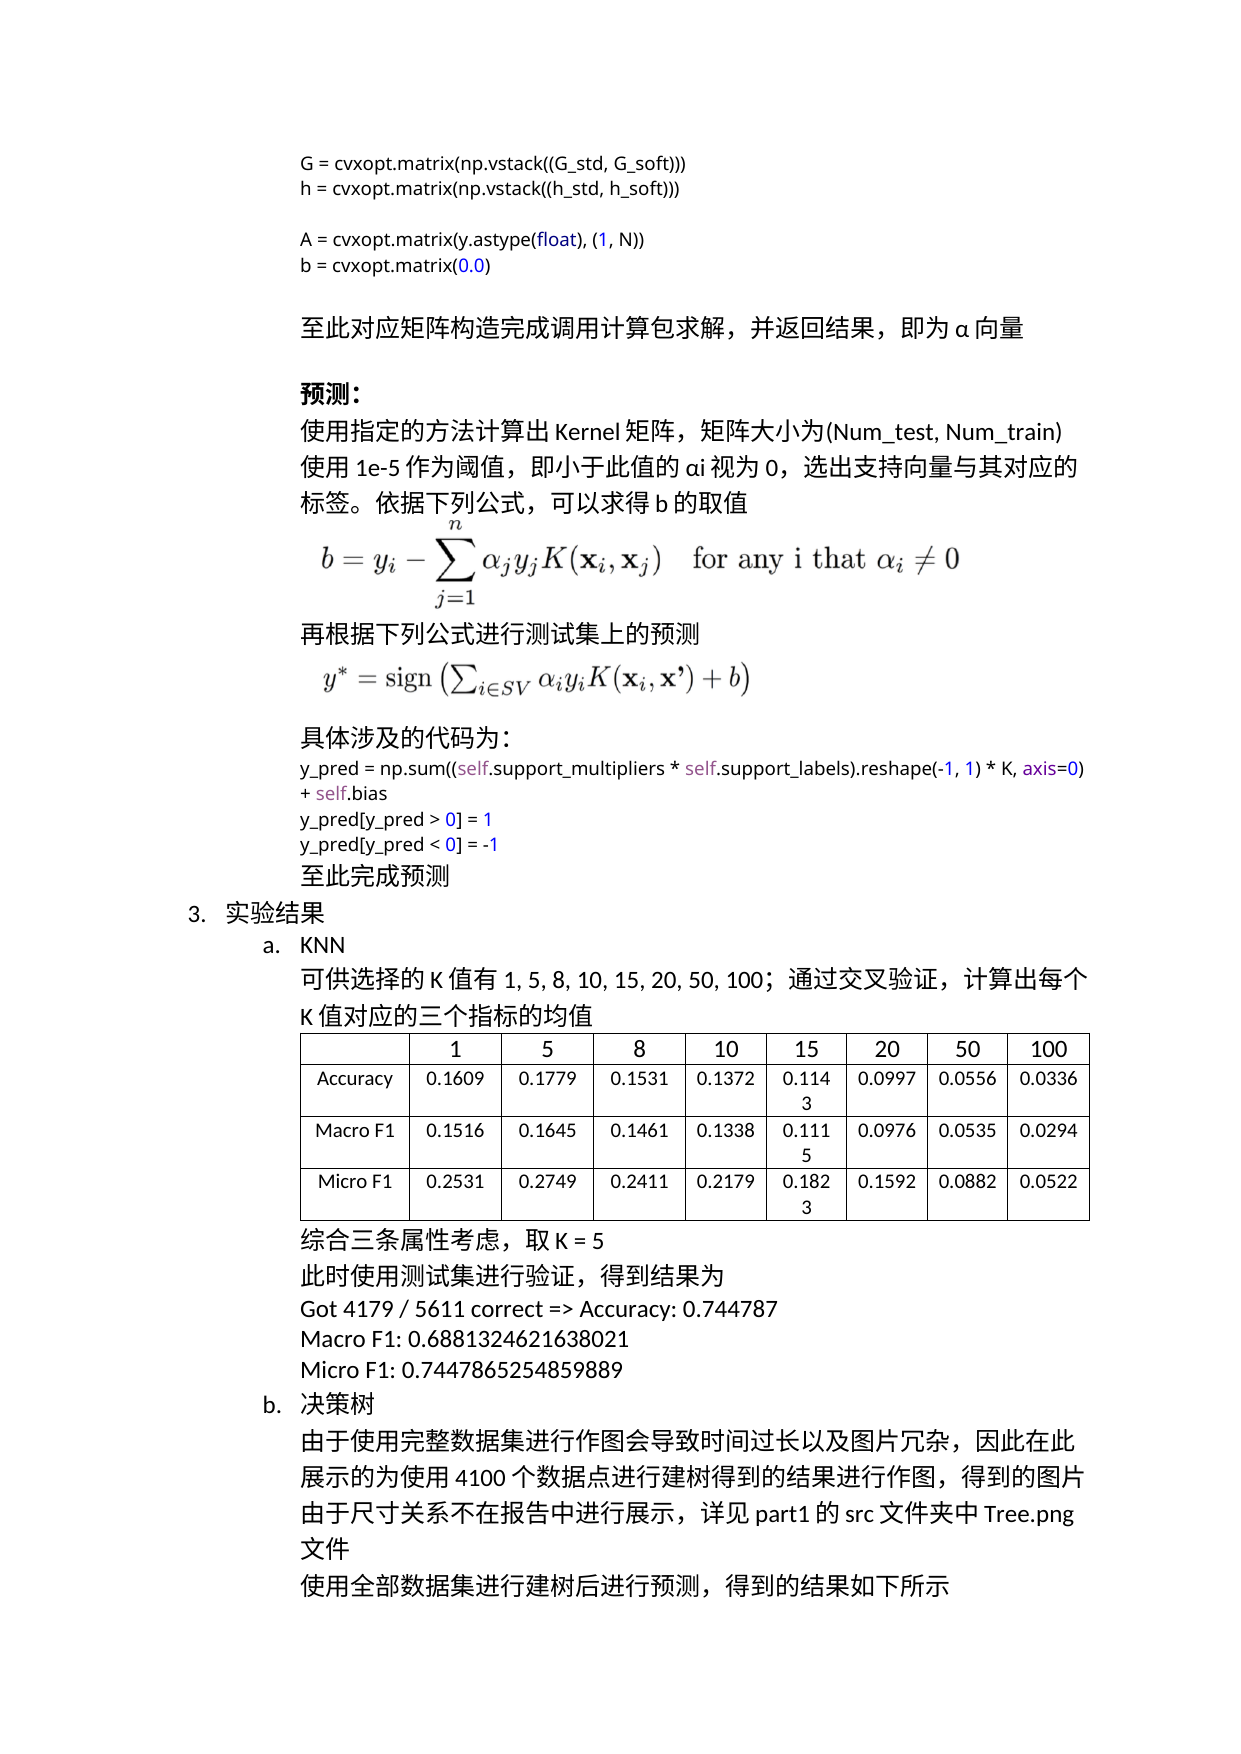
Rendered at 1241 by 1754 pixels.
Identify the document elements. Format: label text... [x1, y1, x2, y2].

table_cell Macro F1 [301, 1117, 409, 1168]
table_cell 0.0522 [1008, 1169, 1089, 1219]
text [300, 150, 1090, 278]
list 可供选择的K值有1, 5, 8, 10, 15, 20, 50, 100；通过交叉验证，计算出每个K值对应的三个指标的均值 [300, 960, 1090, 1032]
table_cell 0.1115 [767, 1117, 846, 1168]
table_header 1 [410, 1034, 501, 1064]
table_cell 0.1592 [847, 1169, 927, 1219]
text y_pred = np.sum((self.support_multipliers * self.support_labels).reshape(-1, 1) * K, axis=0) + self.bias [300, 755, 1090, 806]
picture [300, 520, 996, 615]
table_cell 0.0976 [847, 1117, 927, 1168]
text 至此对应矩阵构造完成调用计算包求解，并返回结果，即为α向量 [300, 308, 1090, 344]
table_cell 0.1516 [410, 1117, 501, 1168]
list Macro F1: 0.6881324621638021 [300, 1324, 1090, 1354]
list 此时使用测试集进行验证，得到结果为 [300, 1257, 1090, 1293]
table_cell 0.0997 [847, 1065, 927, 1116]
picture [300, 650, 783, 719]
table_cell 0.1779 [502, 1065, 593, 1116]
table_cell 0.1372 [686, 1065, 766, 1116]
list 使用全部数据集进行建树后进行预测，得到的结果如下所示 [300, 1566, 1090, 1602]
table_cell 0.1143 [767, 1065, 846, 1116]
table_cell 0.0336 [1008, 1065, 1089, 1116]
table_cell 0.2411 [594, 1169, 685, 1219]
table_header 15 [767, 1034, 846, 1064]
table_header 20 [847, 1034, 927, 1064]
table_header 10 [686, 1034, 766, 1064]
text 使用1e-5作为阈值，即小于此值的αi视为0，选出支持向量与其对应的标签。依据下列公式，可以求得b的取值 [300, 447, 1090, 520]
table_header 100 [1008, 1034, 1089, 1064]
list Got 4179 / 5611 correct => Accuracy: 0.744787 [300, 1293, 1090, 1324]
table_header 50 [928, 1034, 1007, 1064]
table_cell 0.1531 [594, 1065, 685, 1116]
table_cell 0.1823 [767, 1169, 846, 1219]
table_cell Accuracy [301, 1065, 409, 1116]
text 至此完成预测 [300, 857, 1090, 893]
text y_pred[y_pred > 0] = 1 [300, 806, 1090, 831]
table_cell 0.0556 [928, 1065, 1007, 1116]
table_cell 0.0294 [1008, 1117, 1089, 1168]
list 实验结果 [187, 893, 1090, 929]
text 预测： [300, 375, 1090, 411]
table_cell 0.1338 [686, 1117, 766, 1168]
list 决策树 [262, 1385, 1090, 1421]
list Micro F1: 0.7447865254859889 [300, 1354, 1090, 1385]
text y_pred[y_pred < 0] = -1 [300, 831, 1090, 857]
list 由于使用完整数据集进行作图会导致时间过长以及图片冗杂，因此在此展示的为使用4100个数据点进行建树得到的结果进行作图，得到的图片由于尺寸关系不在报告中进行展示，详见part1的src文件夹中Tree.png文件 [300, 1421, 1090, 1566]
table_cell 0.1609 [410, 1065, 501, 1116]
text 再根据下列公式进行测试集上的预测 [300, 614, 1090, 651]
table_cell Micro F1 [301, 1169, 409, 1219]
table_header [301, 1034, 409, 1064]
table_cell 0.0882 [928, 1169, 1007, 1219]
table_cell 0.1461 [594, 1117, 685, 1168]
list KNN [262, 929, 1090, 960]
table_cell 0.1645 [502, 1117, 593, 1168]
table_cell 0.2531 [410, 1169, 501, 1219]
table_cell 0.2749 [502, 1169, 593, 1219]
list 综合三条属性考虑，取K = 5 [300, 1221, 1090, 1257]
table_header 5 [502, 1034, 593, 1064]
table_cell 0.2179 [686, 1169, 766, 1219]
table_cell 0.0535 [928, 1117, 1007, 1168]
text 具体涉及的代码为： [300, 718, 1090, 755]
text 使用指定的方法计算出Kernel矩阵，矩阵大小为(Num_test, Num_train) [300, 411, 1090, 447]
table_header 8 [594, 1034, 685, 1064]
